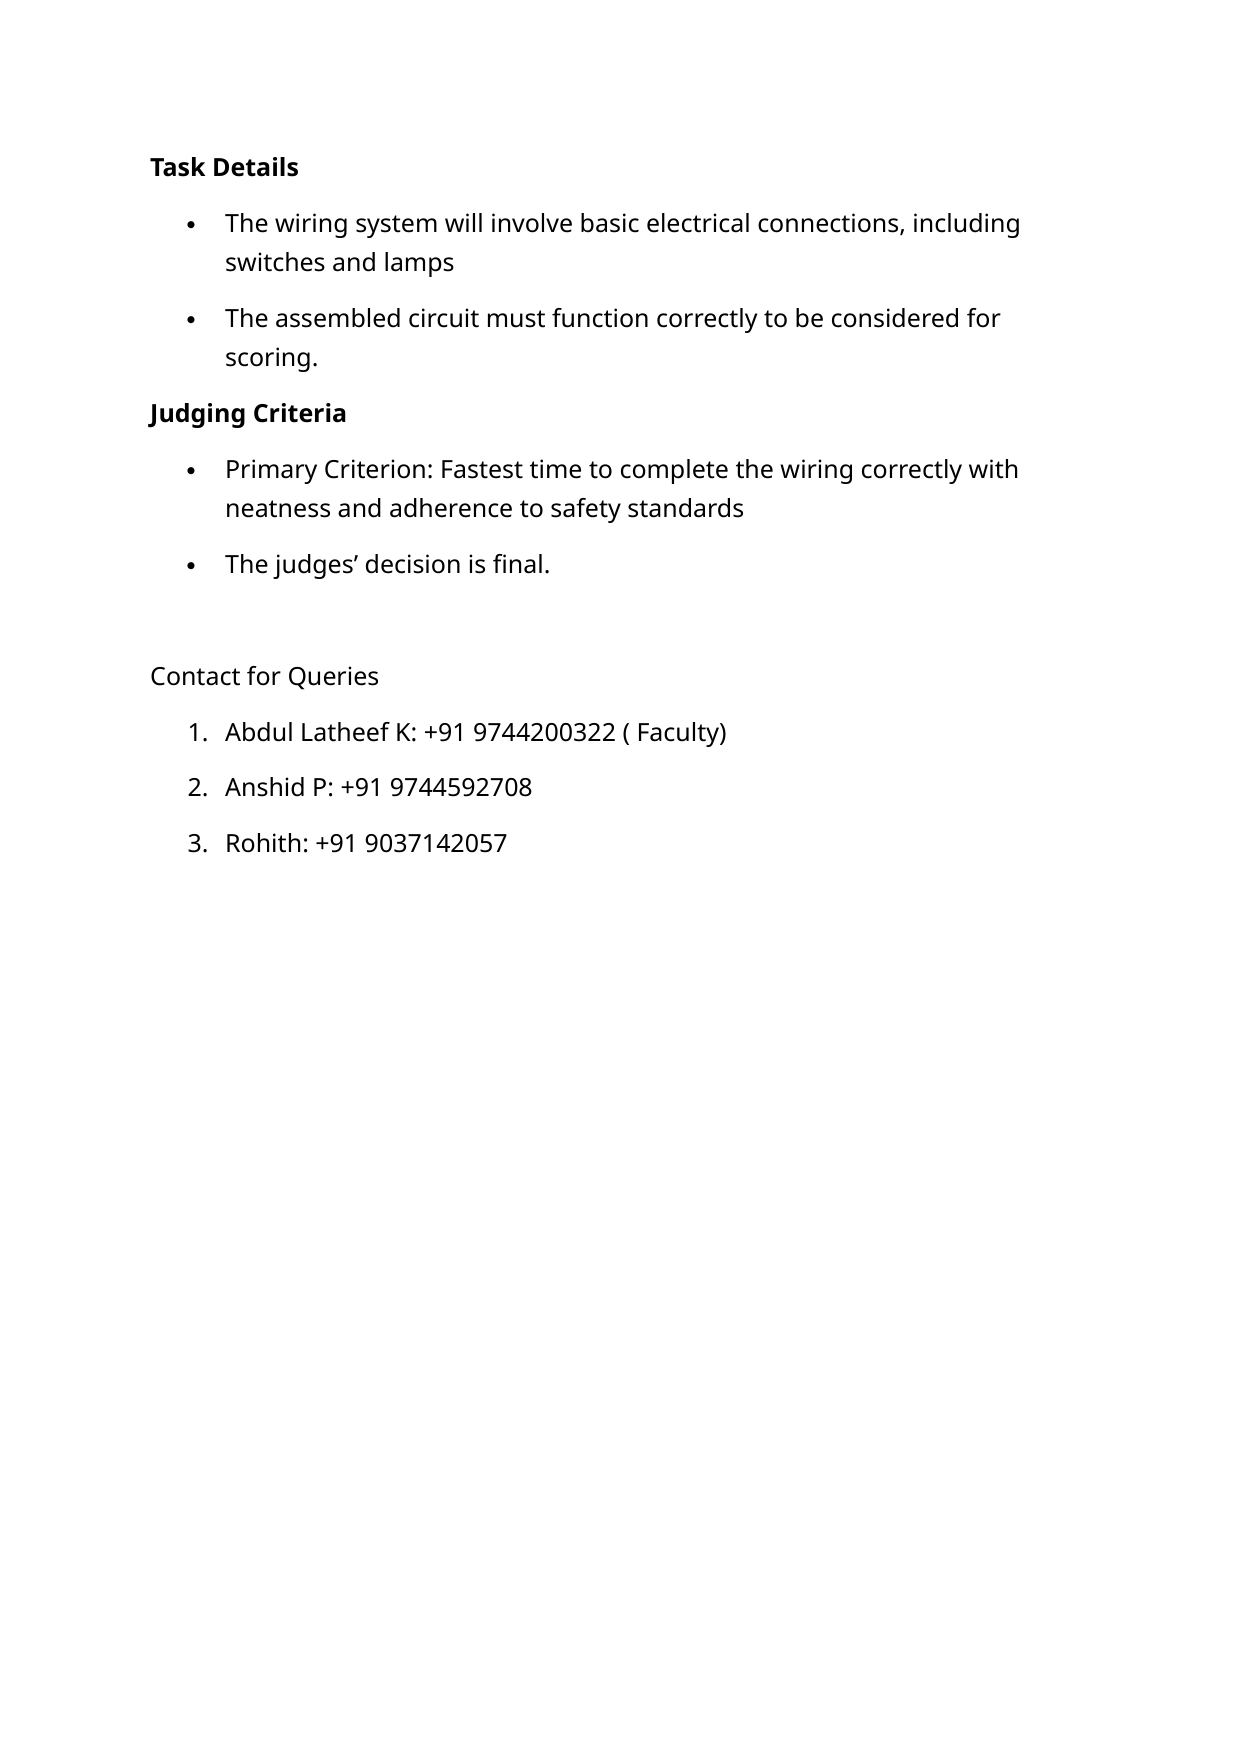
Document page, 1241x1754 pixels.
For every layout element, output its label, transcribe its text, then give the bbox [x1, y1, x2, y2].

list Rohith: +91 9037142057 [187, 826, 1090, 860]
list Primary Criterion: Fastest time to complete the wiring correctly with neatness and adherence to safety standards [187, 452, 1090, 525]
list The wiring system will involve basic electrical connections, including switches and lamps [187, 206, 1090, 279]
list Abdul Latheef K: +91 9744200322 ( Faculty) [187, 714, 1090, 748]
text Task Details [150, 150, 1090, 184]
text Contact for Queries [150, 658, 1090, 692]
list The judges’ decision is final. [187, 547, 1090, 581]
text Judging Criteria [150, 396, 1090, 430]
list The assembled circuit must function correctly to be considered for scoring. [187, 301, 1090, 374]
list Anshid P: +91 9744592708 [187, 770, 1090, 804]
